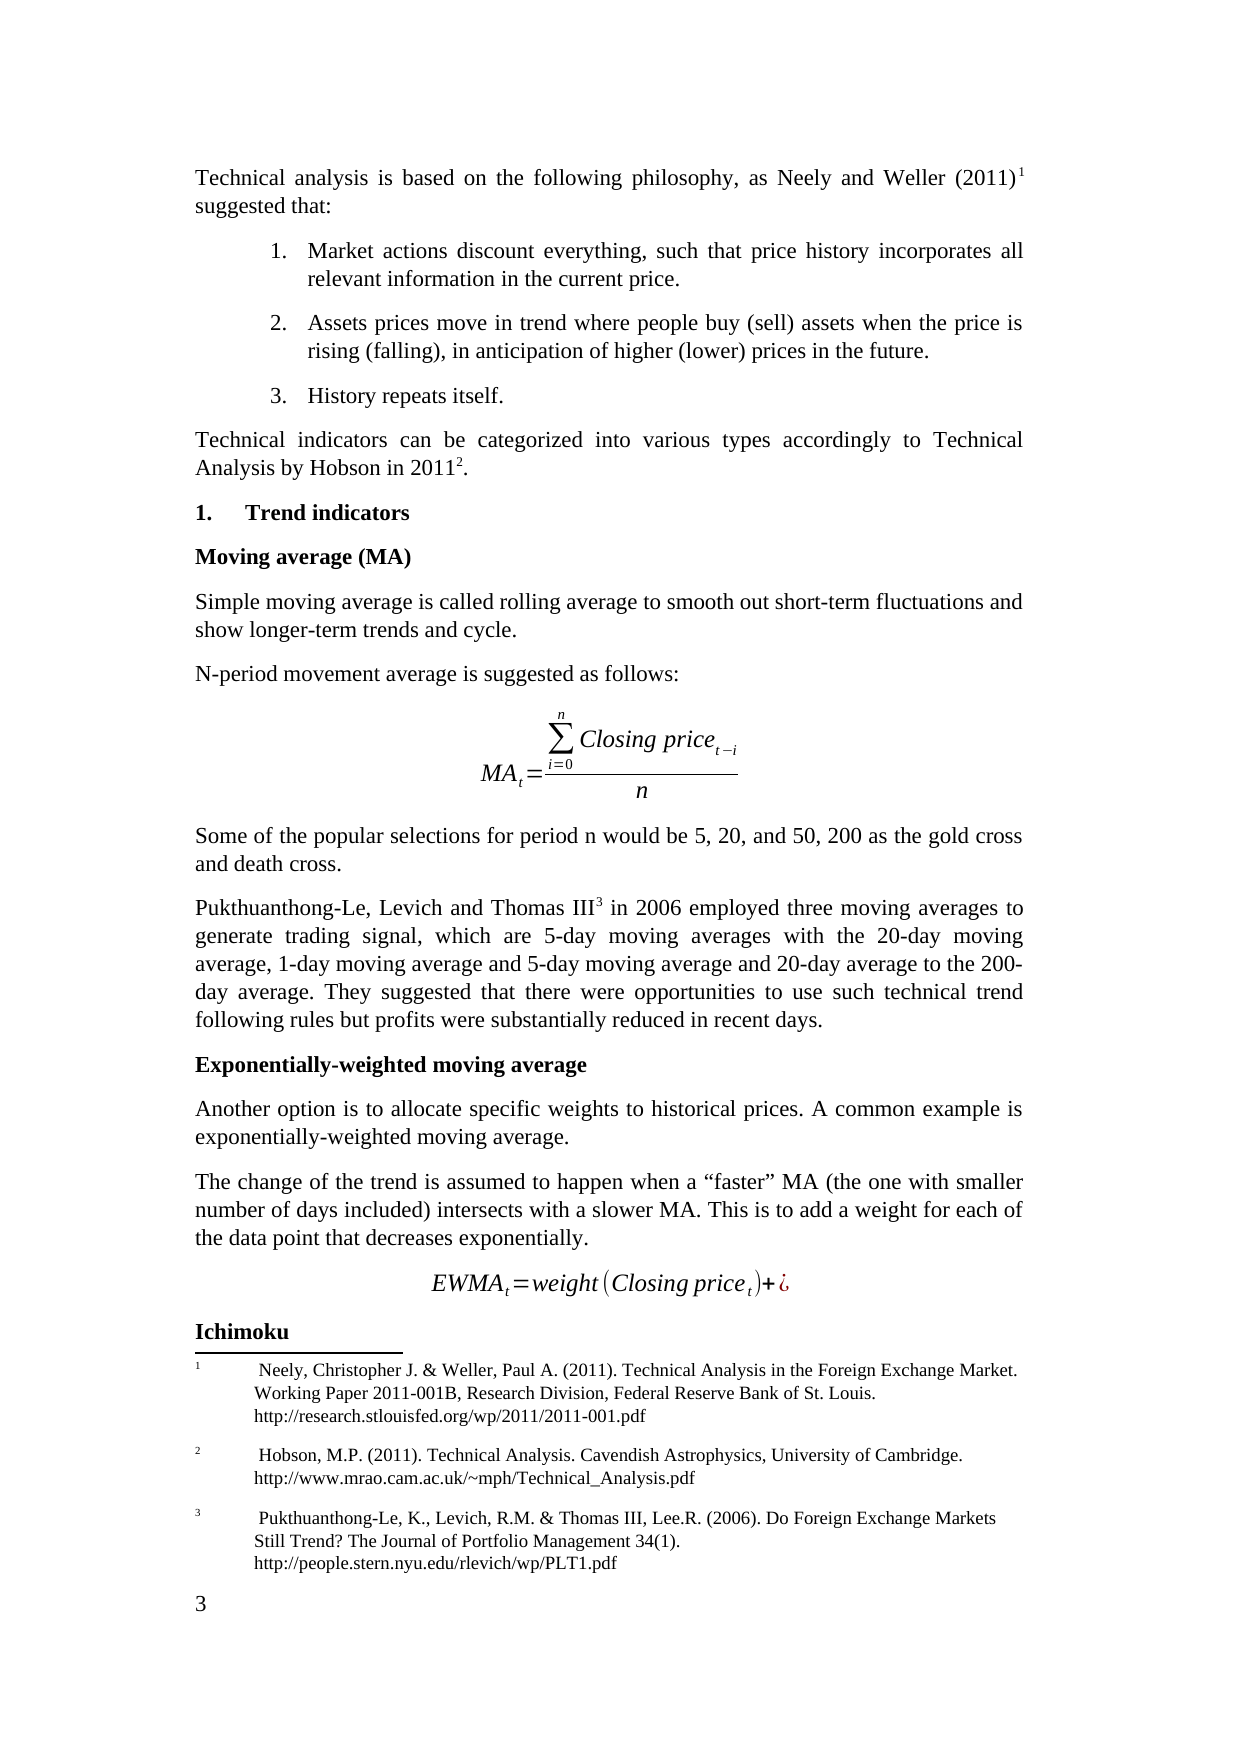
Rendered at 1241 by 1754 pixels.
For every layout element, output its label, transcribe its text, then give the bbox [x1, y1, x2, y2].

list Market actions discount everything, such that price history incorporates all relevant information in the current price. [270, 237, 1024, 291]
text Moving average (MA) [195, 543, 1024, 570]
list Trend indicators [195, 499, 1024, 525]
text Ichimoku [195, 1318, 1024, 1345]
list History repeats itself. [270, 382, 1024, 408]
text Another option is to allocate specific weights to historical prices. A common example is exponentially-weighted moving average. [195, 1095, 1024, 1149]
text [195, 164, 1024, 218]
text Some of the popular selections for period n would be 5, 20, and 50, 200 as the gold cross and death cross. [195, 822, 1024, 876]
text N-period movement average is suggested as follows: [195, 660, 1024, 687]
text Pukthuanthong-Le, Levich and Thomas III in 2006 employed three moving averages to generate trading signal, which are 5-day moving averages with the 20-day moving average, 1-day moving average and 5-day moving average and 20-day average to the 200-day average. They suggested that there were opportunities to use such technical trend following rules but profits were substantially reduced in recent days. [195, 894, 1024, 1032]
text The change of the trend is assumed to happen when a “faster” MA (the one with smaller number of days included) intersects with a slower MA. This is to add a weight for each of the data point that decreases exponentially. [195, 1168, 1024, 1250]
text Technical indicators can be categorized into various types accordingly to Technical Analysis by Hobson in 2011. [195, 426, 1024, 481]
text Exponentially-weighted moving average [195, 1051, 1024, 1077]
text Simple moving average is called rolling average to smooth out short-term fluctuations and show longer-term trends and cycle. [195, 588, 1024, 642]
list Assets prices move in trend where people buy (sell) assets when the price is rising (falling), in anticipation of higher (lower) prices in the future. [270, 309, 1024, 363]
